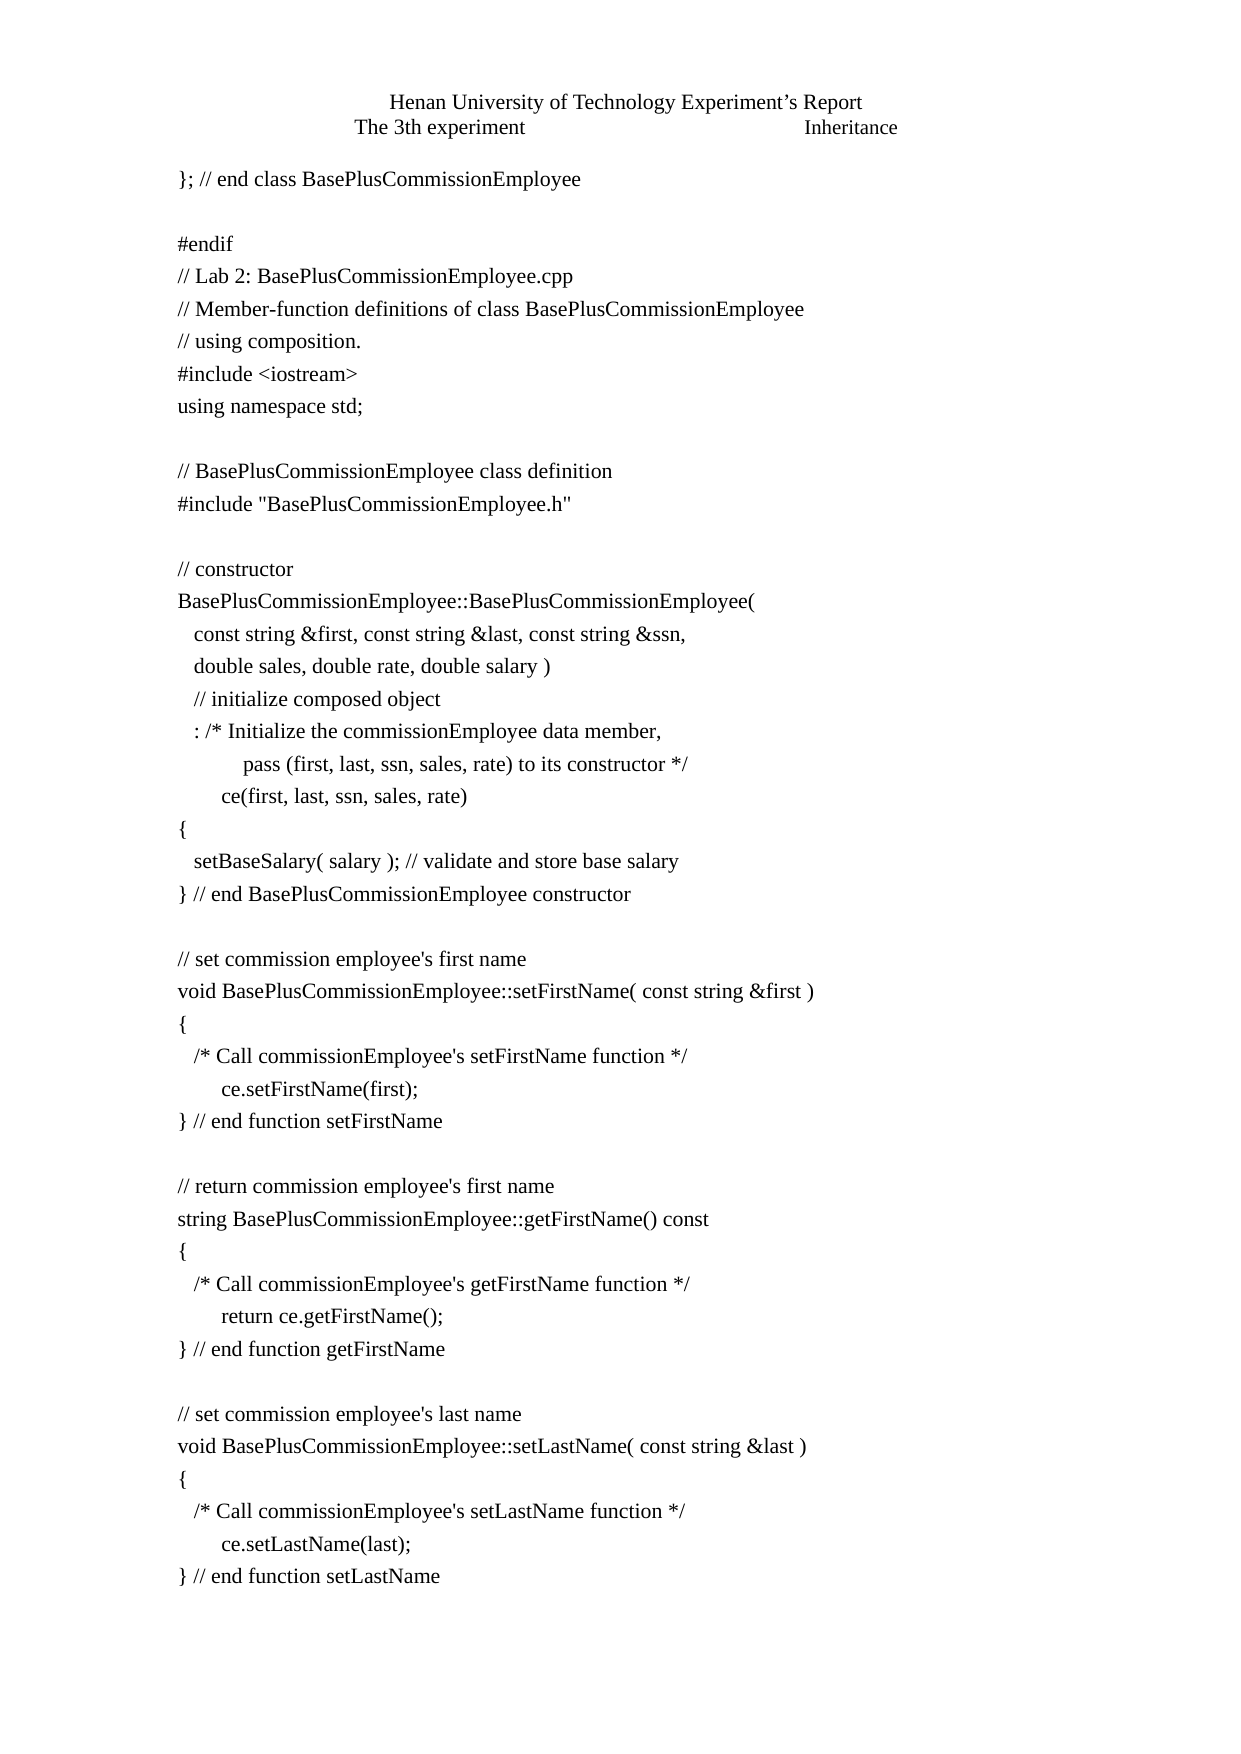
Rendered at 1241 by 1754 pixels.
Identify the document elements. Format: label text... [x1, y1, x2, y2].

text { [177, 1462, 1075, 1494]
text ce.setFirstName(first); [177, 1072, 1075, 1104]
text { [177, 1234, 1075, 1267]
text // initialize composed object [177, 682, 1075, 714]
text BasePlusCommissionEmployee::BasePlusCommissionEmployee( [177, 584, 1075, 617]
text #include "BasePlusCommissionEmployee.h" [177, 487, 1075, 519]
text { [177, 1007, 1075, 1039]
text /* Call commissionEmployee's setLastName function */ [177, 1494, 1075, 1527]
text string BasePlusCommissionEmployee::getFirstName() const [177, 1202, 1075, 1234]
text }; // end class BasePlusCommissionEmployee [177, 162, 1075, 194]
text : /* Initialize the commissionEmployee data member, [177, 714, 1075, 747]
text const string &first, const string &last, const string &ssn, [177, 617, 1075, 649]
text } // end BasePlusCommissionEmployee constructor [177, 877, 1075, 909]
text { [177, 812, 1075, 844]
text } // end function getFirstName [177, 1332, 1075, 1364]
text // set commission employee's first name [177, 942, 1075, 974]
text double sales, double rate, double salary ) [177, 649, 1075, 682]
text } // end function setLastName [177, 1559, 1075, 1592]
text } // end function setFirstName [177, 1104, 1075, 1137]
text // BasePlusCommissionEmployee class definition [177, 454, 1075, 487]
text using namespace std; [177, 389, 1075, 422]
text // constructor [177, 552, 1075, 584]
text // Member-function definitions of class BasePlusCommissionEmployee [177, 292, 1075, 324]
text // Lab 2: BasePlusCommissionEmployee.cpp [177, 259, 1075, 292]
text // return commission employee's first name [177, 1169, 1075, 1202]
text setBaseSalary( salary ); // validate and store base salary [177, 844, 1075, 877]
text void BasePlusCommissionEmployee::setLastName( const string &last ) [177, 1429, 1075, 1462]
text return ce.getFirstName(); [177, 1299, 1075, 1332]
text /* Call commissionEmployee's getFirstName function */ [177, 1267, 1075, 1299]
text // set commission employee's last name [177, 1397, 1075, 1429]
text pass (first, last, ssn, sales, rate) to its constructor */ [177, 747, 1075, 779]
text #endif [177, 227, 1075, 259]
text void BasePlusCommissionEmployee::setFirstName( const string &first ) [177, 974, 1075, 1007]
text // using composition. [177, 324, 1075, 357]
text /* Call commissionEmployee's setFirstName function */ [177, 1039, 1075, 1072]
text #include <iostream> [177, 357, 1075, 389]
text ce.setLastName(last); [177, 1527, 1075, 1559]
text ce(first, last, ssn, sales, rate) [177, 779, 1075, 812]
